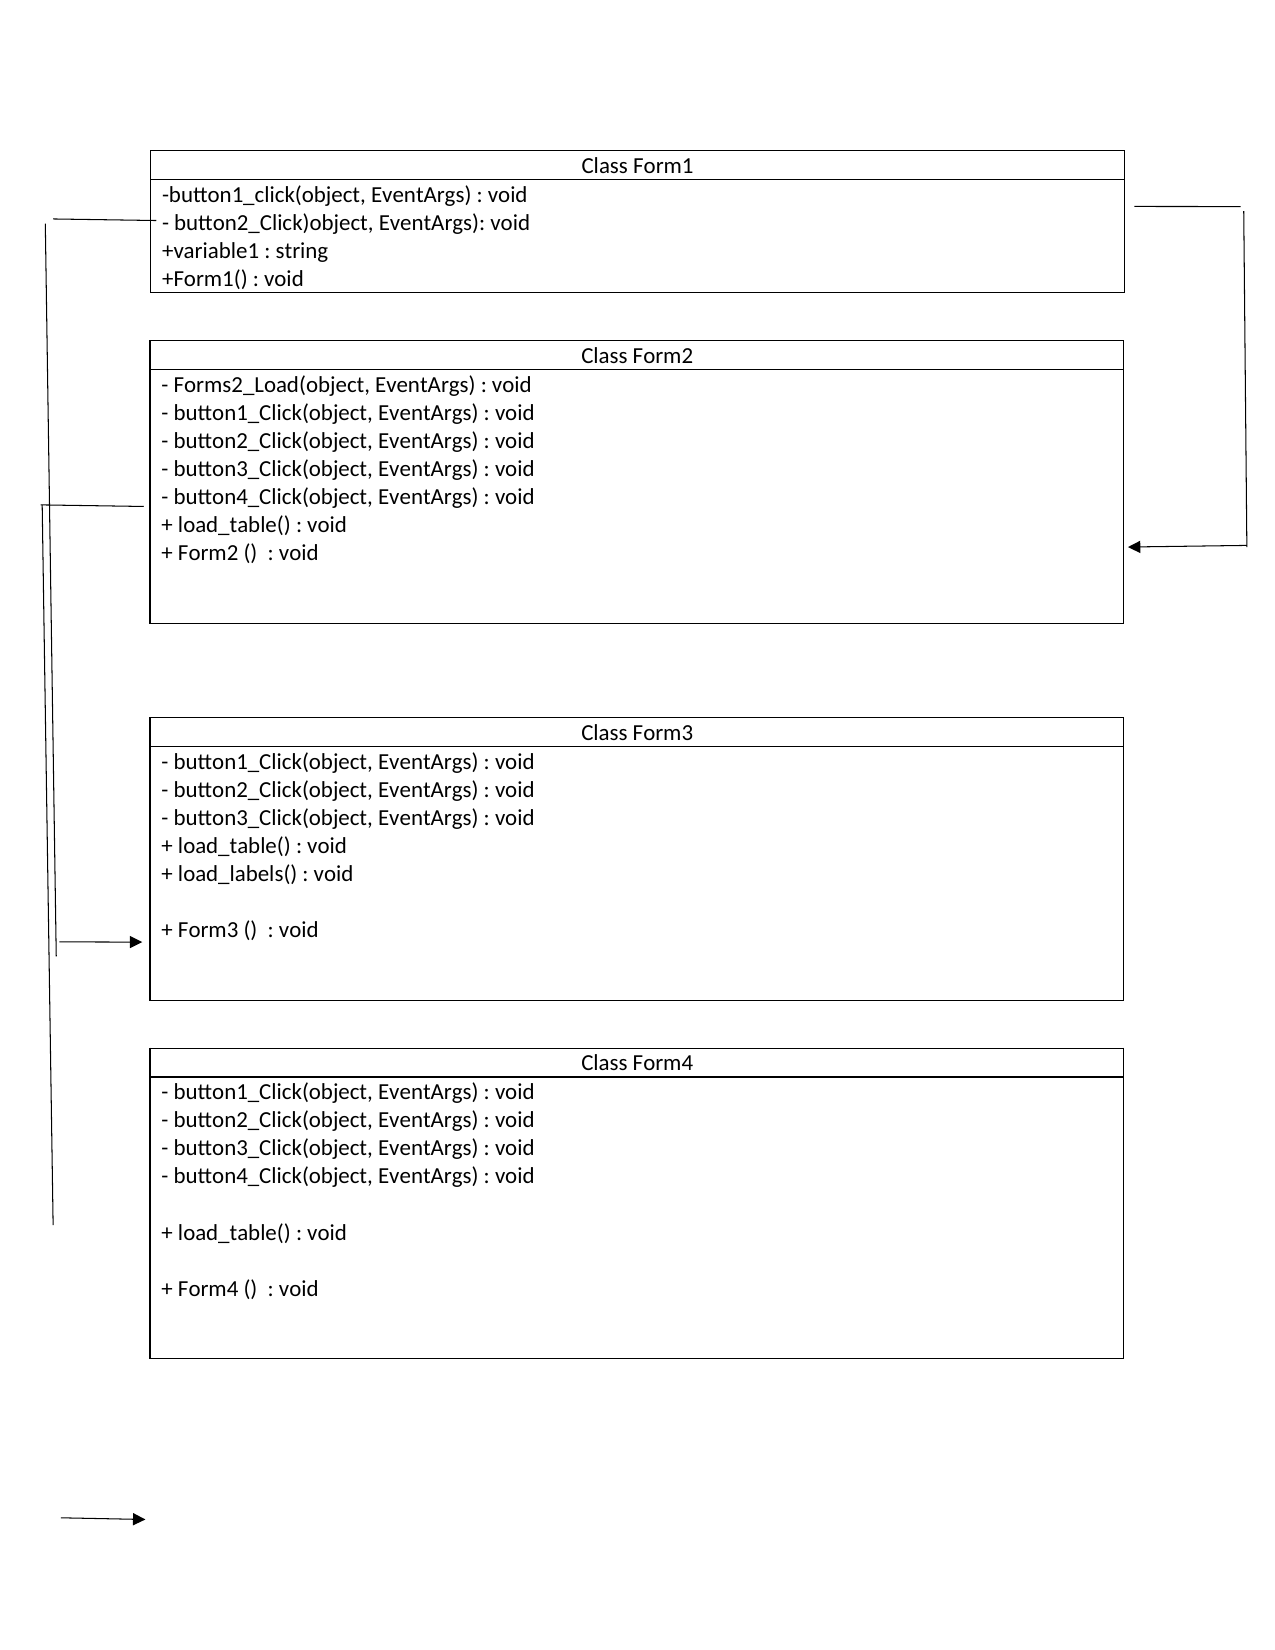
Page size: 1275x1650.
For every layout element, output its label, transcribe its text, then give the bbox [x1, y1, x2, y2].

table_header Class Form1 [151, 151, 1124, 179]
table_cell - button1_Click(object, EventArgs) : void - button2_Click(object, EventArgs) : void - button3_Click(object, EventArgs) : void + load_table() : void + load_labels() : void + Form3 () : void [151, 747, 1123, 999]
table_header Class Form3 [151, 718, 1123, 746]
table_cell - Forms2_Load(object, EventArgs) : void - button1_Click(object, EventArgs) : void - button2_Click(object, EventArgs) : void - button3_Click(object, EventArgs) : void - button4_Click(object, EventArgs) : void + load_table() : void + Form2 () : void [151, 370, 1123, 622]
table_header Class Form2 [151, 341, 1123, 369]
table_cell - button1_Click(object, EventArgs) : void - button2_Click(object, EventArgs) : void - button3_Click(object, EventArgs) : void - button4_Click(object, EventArgs) : void + load_table() : void + Form4 () : void [151, 1078, 1123, 1358]
table_cell -button1_click(object, EventArgs) : void - button2_Click)object, EventArgs): void +variable1 : string +Form1() : void [151, 180, 1124, 292]
table_header Class Form4 [151, 1049, 1123, 1076]
